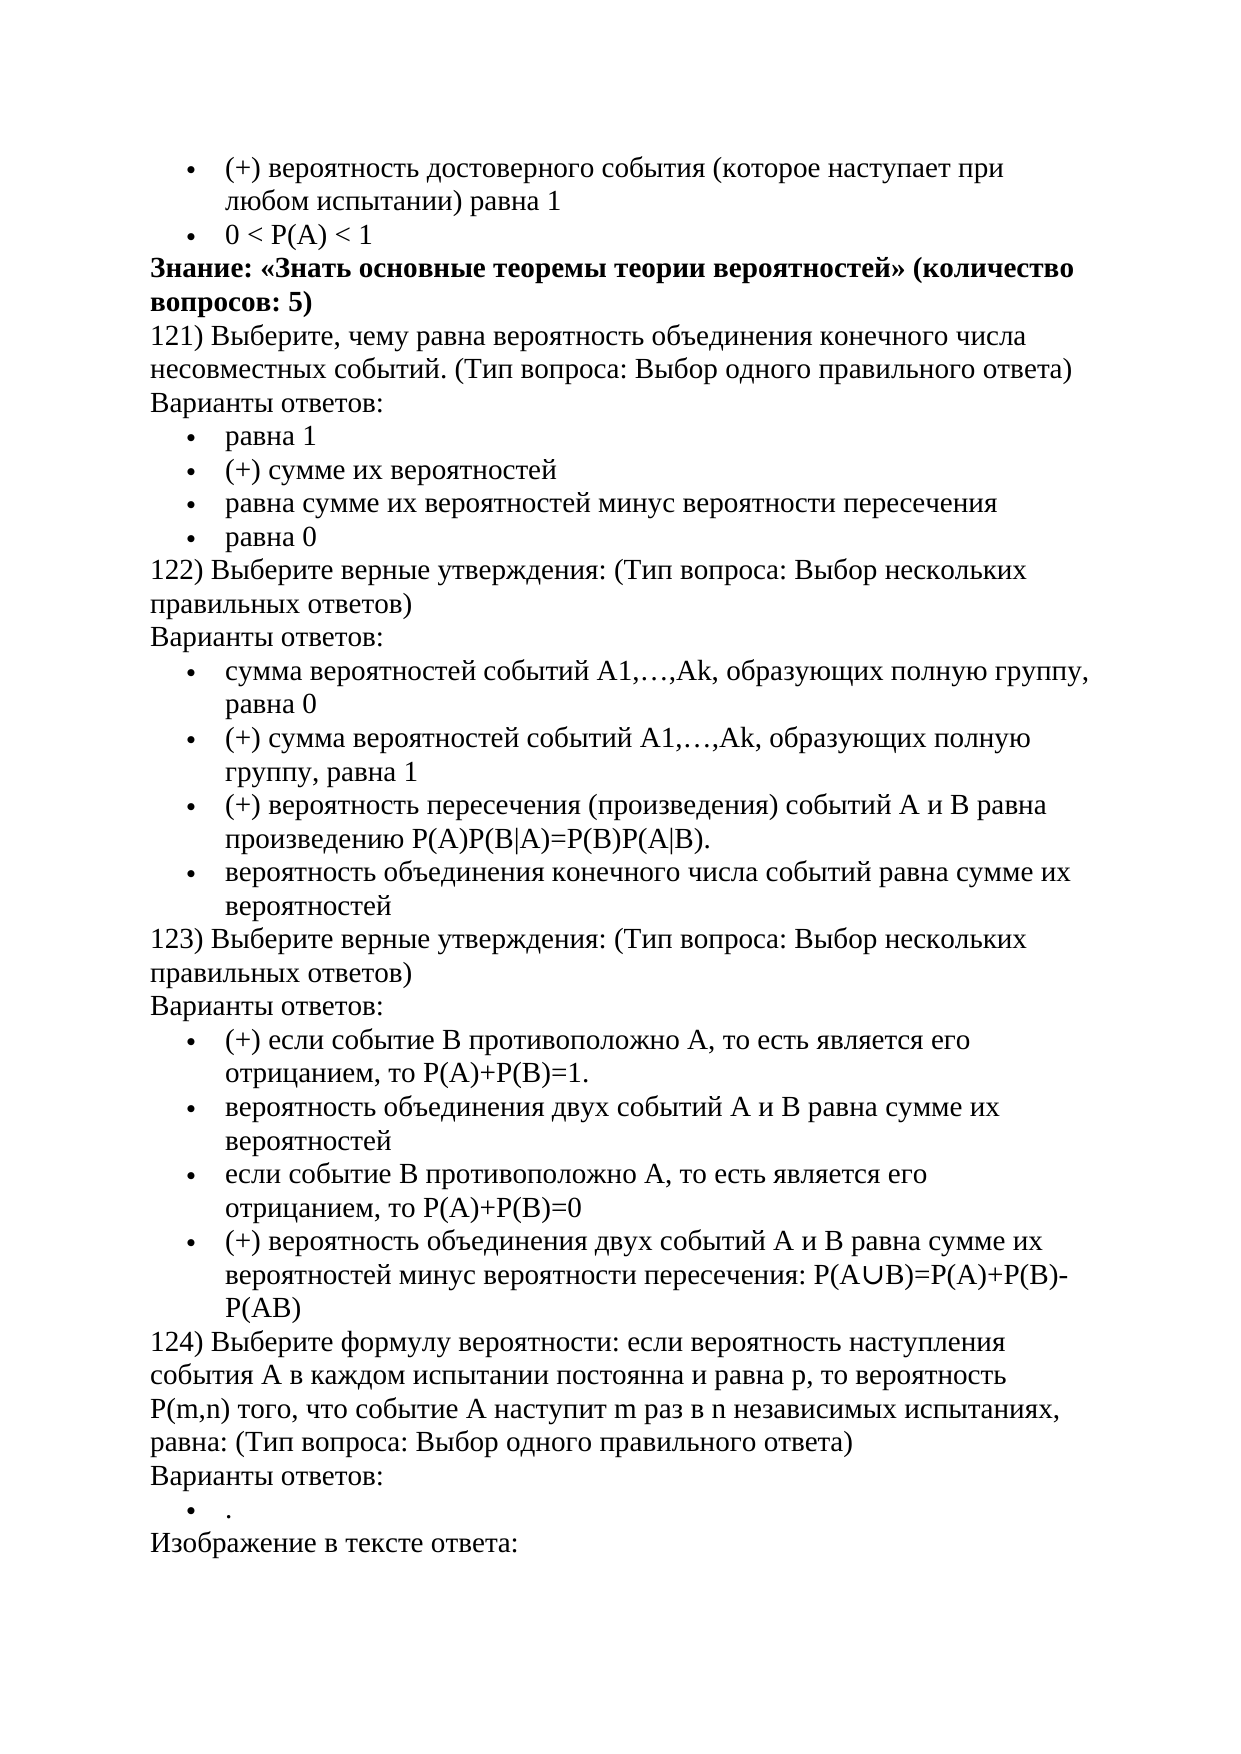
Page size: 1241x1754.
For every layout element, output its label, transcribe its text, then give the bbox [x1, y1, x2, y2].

text Изображение в тексте ответа: [150, 1525, 1090, 1559]
list 0 < P(A) < 1 [187, 217, 1090, 251]
text 122) Выберите верные утверждения: (Тип вопроса: Выбор нескольких правильных ответов) [150, 552, 1090, 619]
list равна 0 [187, 519, 1090, 552]
list равна 1 [187, 418, 1090, 452]
list . [187, 1492, 1090, 1525]
text 121) Выберите, чему равна вероятность объединения конечного числа несовместных событий. (Тип вопроса: Выбор одного правильного ответа) [150, 318, 1090, 385]
list вероятность объединения конечного числа событий равна сумме их вероятностей [187, 854, 1090, 921]
text Варианты ответов: [150, 619, 1090, 653]
list сумма вероятностей событий A1,…,Ak, образующих полную группу, равна 0 [187, 653, 1090, 720]
list (+) вероятность достоверного события (которое наступает при любом испытании) равна 1 [187, 150, 1090, 217]
list (+) вероятность пересечения (произведения) событий A и B равна произведению P(A)P(B|A)=P(B)P(A|B). [187, 787, 1090, 854]
list (+) если событие B противоположно A, то есть является его отрицанием, то P(A)+P(B)=1. [187, 1022, 1090, 1089]
list (+) вероятность объединения двух событий A и B равна сумме их вероятностей минус вероятности пересечения: P(A∪B)=P(A)+P(B)-P(AB) [187, 1223, 1090, 1324]
list равна сумме их вероятностей минус вероятности пересечения [187, 485, 1090, 519]
list (+) сумме их вероятностей [187, 452, 1090, 485]
text 123) Выберите верные утверждения: (Тип вопроса: Выбор нескольких правильных ответов) [150, 921, 1090, 988]
list вероятность объединения двух событий A и B равна сумме их вероятностей [187, 1089, 1090, 1156]
text Варианты ответов: [150, 385, 1090, 418]
text 124) Выберите формулу вероятности: если вероятность наступления события A в каждом испытании постоянна и равна p, то вероятность P(m,n) того, что событие A наступит m раз в n независимых испытаниях, равна: (Тип вопроса: Выбор одного правильного ответа) [150, 1324, 1090, 1458]
text Варианты ответов: [150, 1458, 1090, 1492]
text Знание: «Знать основные теоремы теории вероятностей» (количество вопросов: 5) [150, 251, 1090, 318]
text Варианты ответов: [150, 988, 1090, 1022]
list если событие B противоположно A, то есть является его отрицанием, то P(A)+P(B)=0 [187, 1156, 1090, 1223]
list (+) сумма вероятностей событий A1,…,Ak, образующих полную группу, равна 1 [187, 720, 1090, 787]
